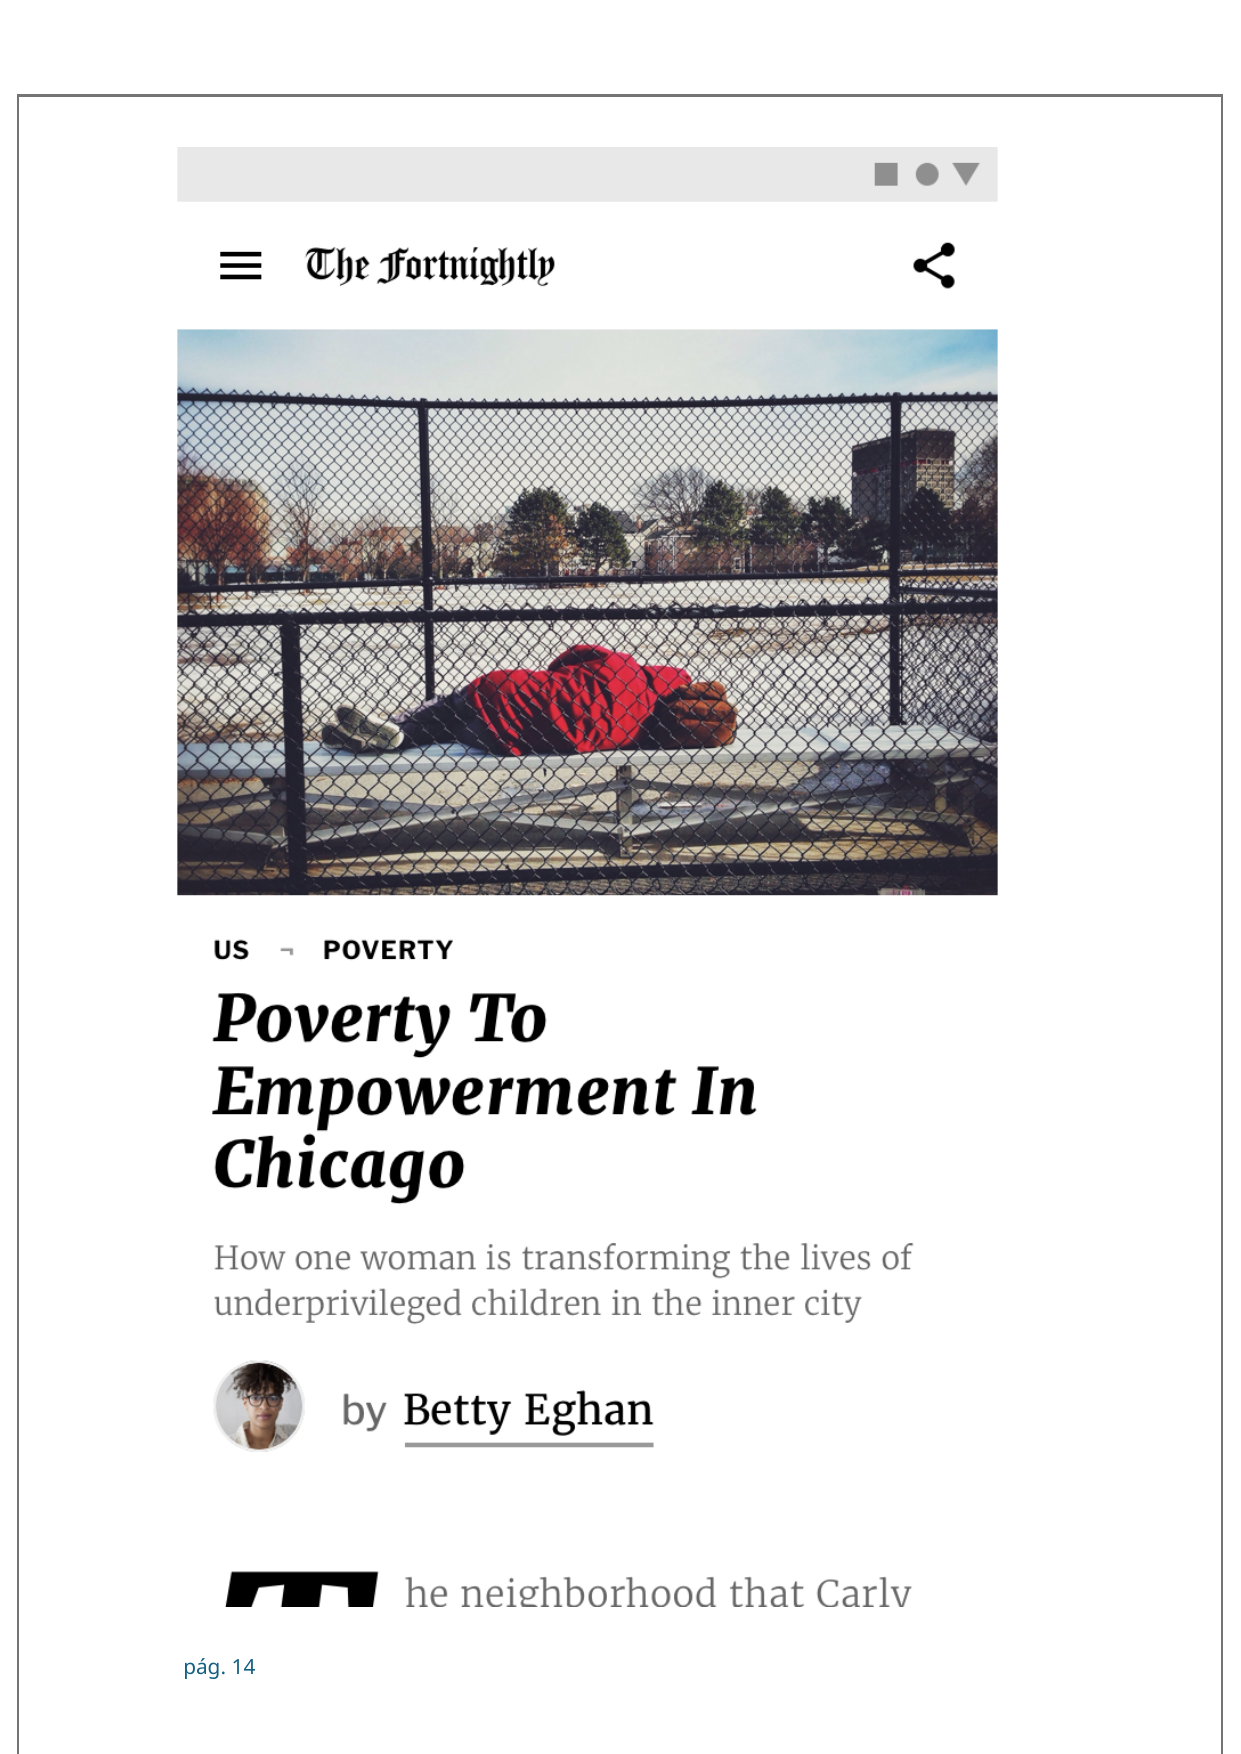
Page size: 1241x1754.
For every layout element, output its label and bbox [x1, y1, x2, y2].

picture [177, 147, 998, 1607]
